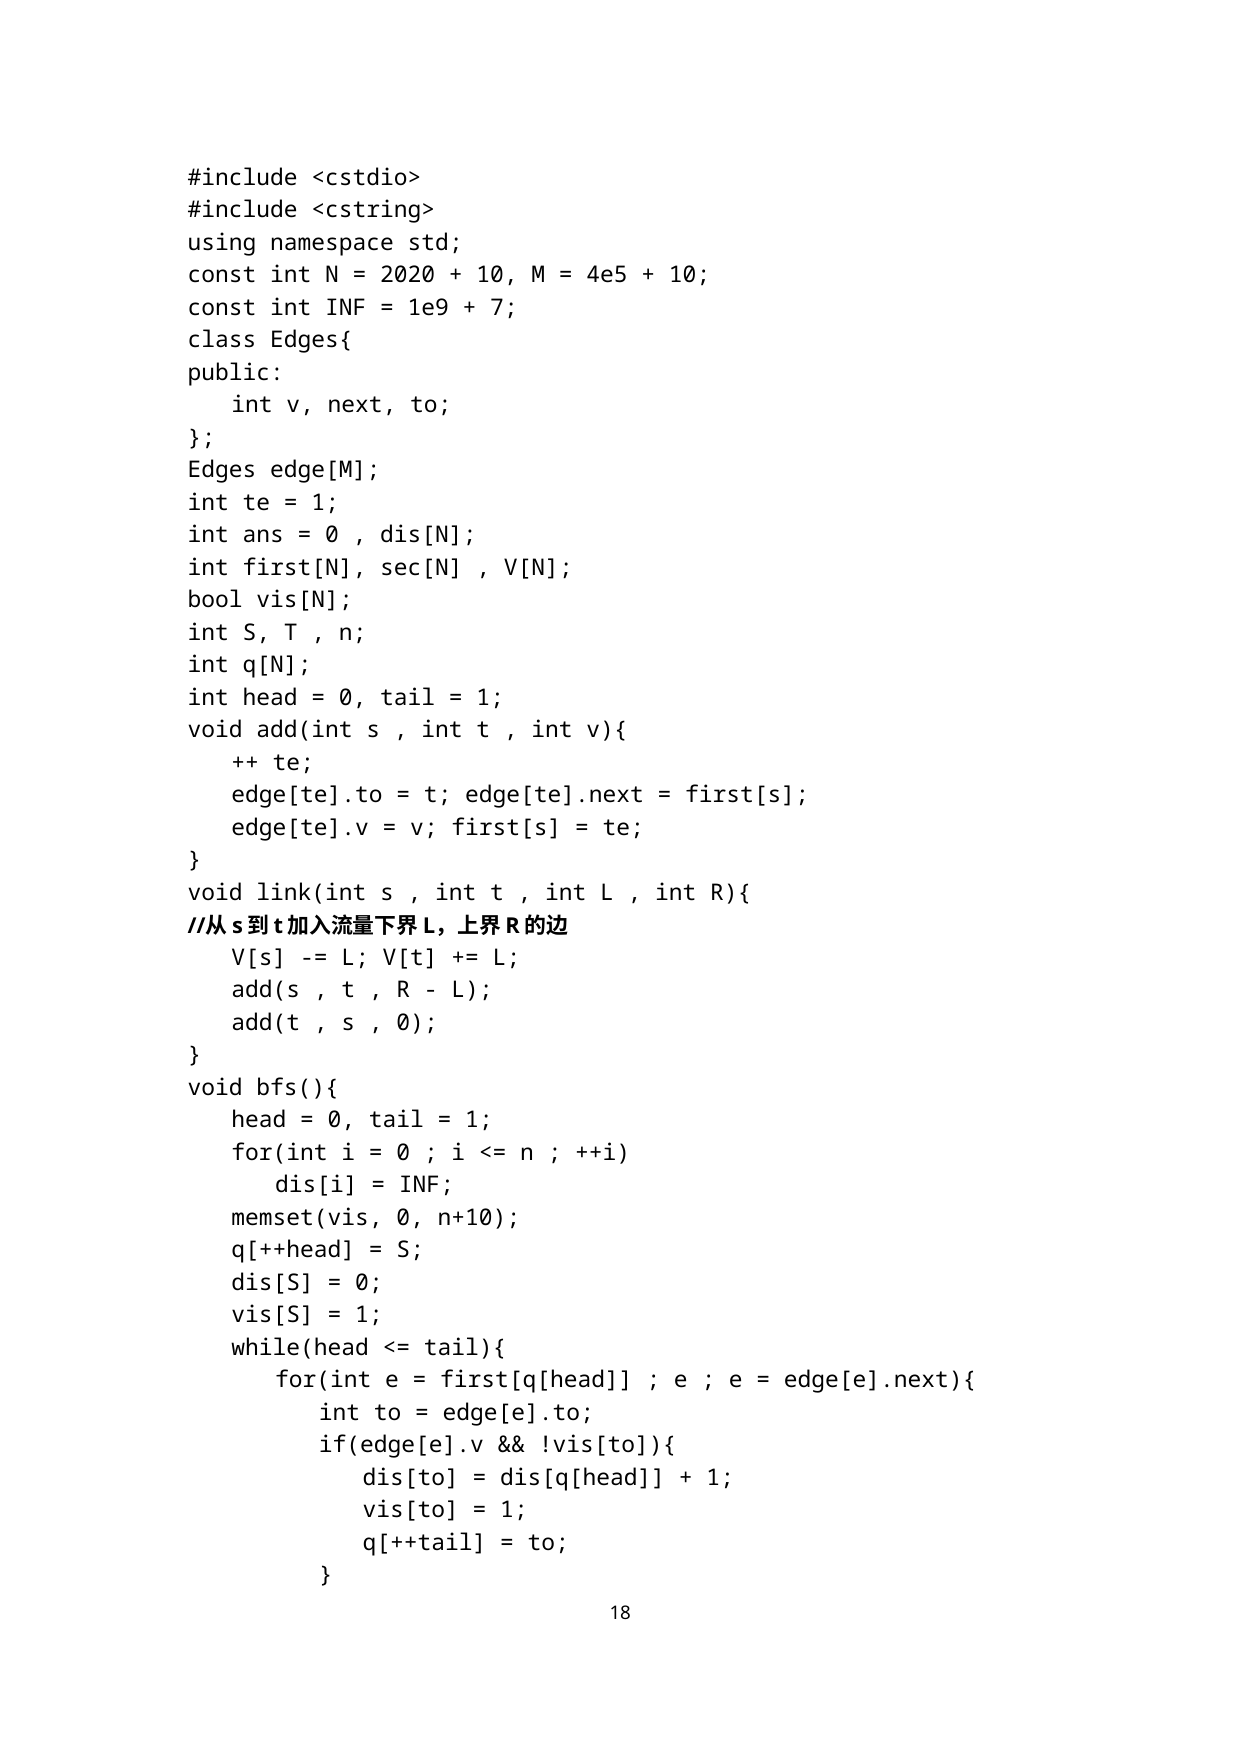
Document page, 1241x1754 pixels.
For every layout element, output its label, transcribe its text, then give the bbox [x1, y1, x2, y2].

text vis[S] = 1; [187, 1297, 1053, 1330]
text //从s到t加入流量下界L，上界R的边 [187, 907, 1053, 940]
text int S, T , n; [187, 615, 1053, 647]
text int first[N], sec[N] , V[N]; [187, 550, 1053, 582]
text int te = 1; [187, 485, 1053, 517]
text int q[N]; [187, 647, 1053, 680]
text Edges edge[M]; [187, 452, 1053, 485]
text int head = 0, tail = 1; [187, 680, 1053, 712]
text public: [187, 355, 1053, 387]
text edge[te].to = t; edge[te].next = first[s]; [187, 777, 1053, 810]
text #include <cstdio> [187, 160, 1053, 192]
text }; [187, 420, 1053, 452]
text const int INF = 1e9 + 7; [187, 290, 1053, 322]
text while(head <= tail){ [187, 1330, 1053, 1362]
text for(int e = first[q[head]] ; e ; e = edge[e].next){ [187, 1362, 1053, 1395]
text int v, next, to; [187, 387, 1053, 420]
text int to = edge[e].to; [187, 1395, 1053, 1427]
text int ans = 0 , dis[N]; [187, 517, 1053, 550]
text edge[te].v = v; first[s] = te; [187, 810, 1053, 842]
text using namespace std; [187, 225, 1053, 257]
text memset(vis, 0, n+10); [187, 1200, 1053, 1232]
text void bfs(){ [187, 1070, 1053, 1102]
text V[s] -= L; V[t] += L; [187, 940, 1053, 972]
text if(edge[e].v && !vis[to]){ [187, 1427, 1053, 1460]
text for(int i = 0 ; i <= n ; ++i) [187, 1135, 1053, 1167]
text head = 0, tail = 1; [187, 1102, 1053, 1135]
text add(t , s , 0); [187, 1005, 1053, 1037]
text bool vis[N]; [187, 582, 1053, 615]
text } [187, 1037, 1053, 1070]
text dis[i] = INF; [187, 1167, 1053, 1200]
text const int N = 2020 + 10, M = 4e5 + 10; [187, 257, 1053, 290]
text ++ te; [187, 745, 1053, 777]
text } [187, 1557, 1053, 1590]
text add(s , t , R - L); [187, 972, 1053, 1005]
text vis[to] = 1; [187, 1492, 1053, 1525]
text #include <cstring> [187, 192, 1053, 225]
text class Edges{ [187, 322, 1053, 355]
text q[++head] = S; [187, 1232, 1053, 1265]
text dis[to] = dis[q[head]] + 1; [187, 1460, 1053, 1492]
text void link(int s , int t , int L , int R){ [187, 875, 1053, 907]
text dis[S] = 0; [187, 1265, 1053, 1297]
text void add(int s , int t , int v){ [187, 712, 1053, 745]
text } [187, 842, 1053, 875]
text q[++tail] = to; [187, 1525, 1053, 1557]
